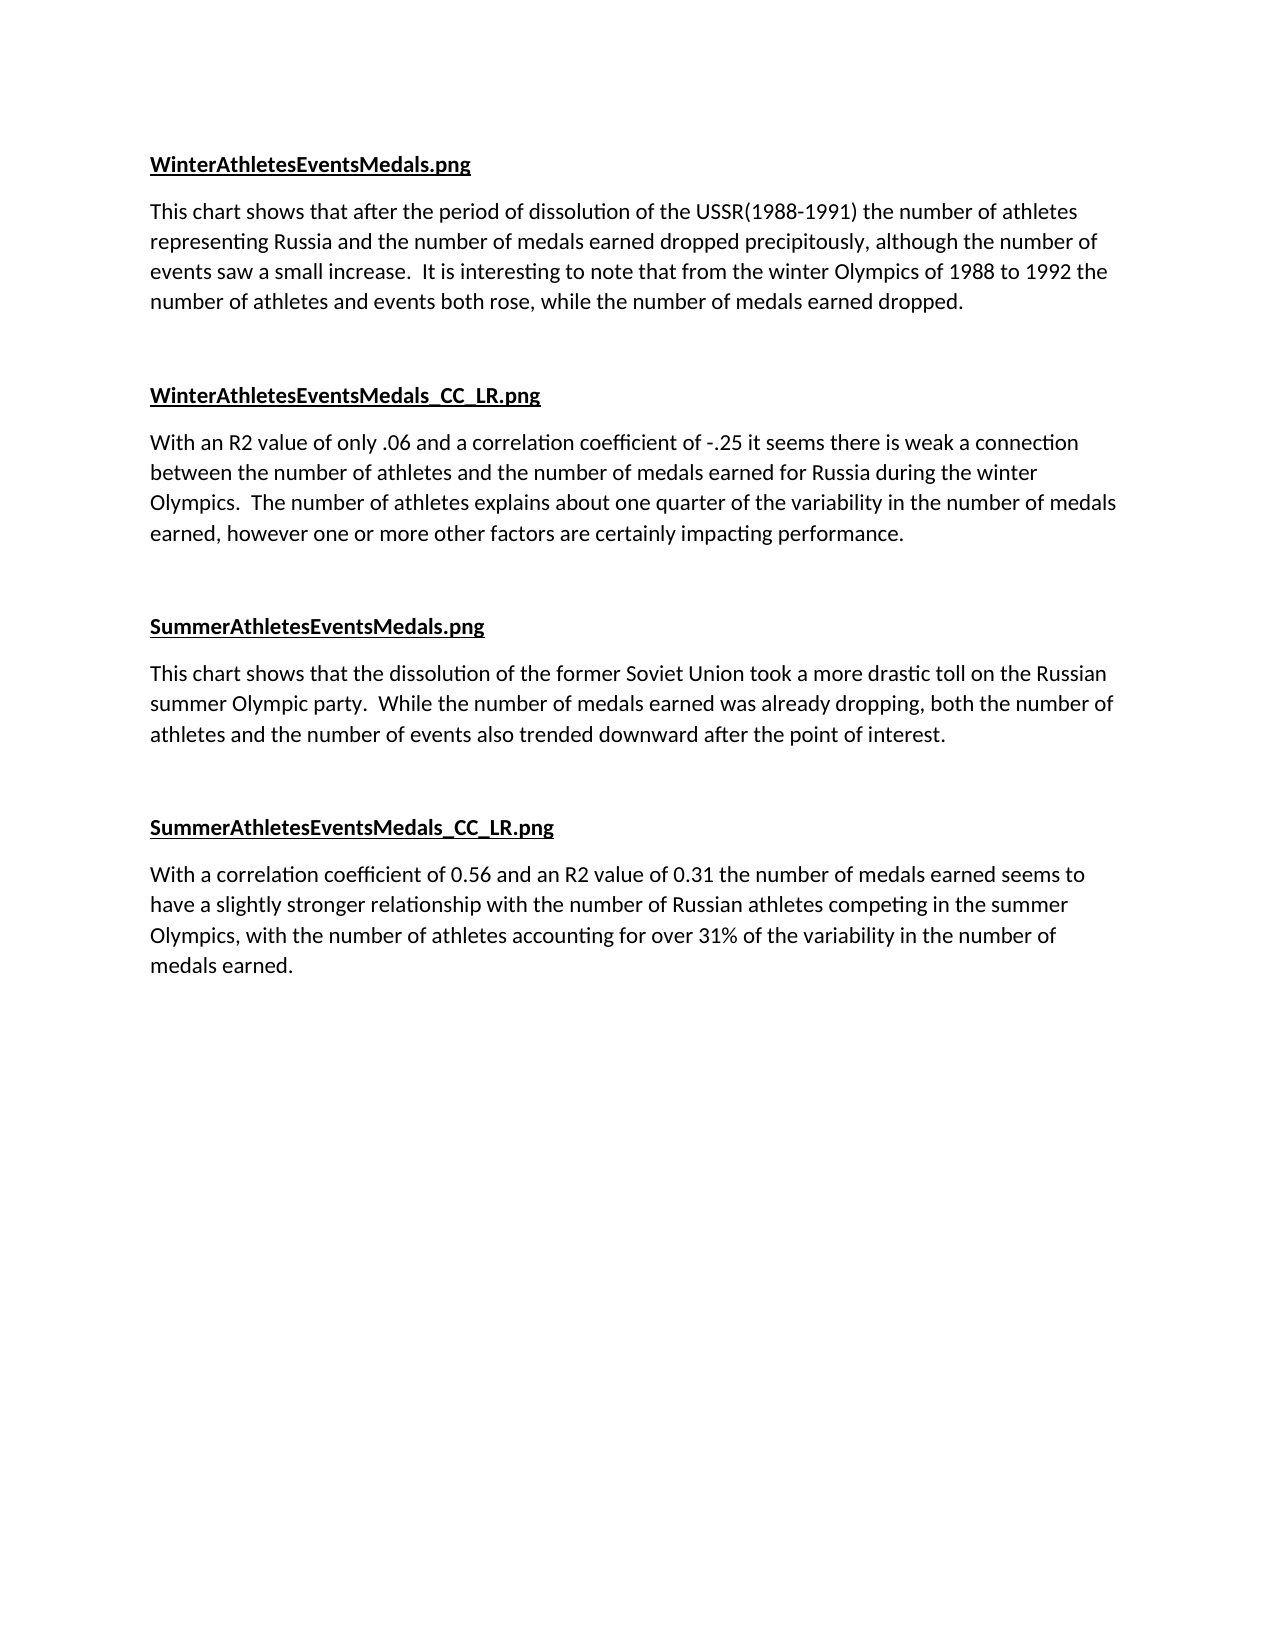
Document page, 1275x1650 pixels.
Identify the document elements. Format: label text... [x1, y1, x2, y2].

text WinterAthletesEventsMedals.png [150, 150, 1125, 178]
text This chart shows that after the period of dissolution of the USSR(1988-1991) the number of athletes representing Russia and the number of medals earned dropped precipitously, although the number of events saw a small increase. It is interesting to note that from the winter Olympics of 1988 to 1992 the number of athletes and events both rose, while the number of medals earned dropped. [150, 197, 1125, 316]
text With a correlation coefficient of 0.56 and an R2 value of 0.31 the number of medals earned seems to have a slightly stronger relationship with the number of Russian athletes competing in the summer Olympics, with the number of athletes accounting for over 31% of the variability in the number of medals earned. [150, 860, 1125, 979]
text With an R2 value of only .06 and a correlation coefficient of -.25 it seems there is weak a connection between the number of athletes and the number of medals earned for Russia during the winter Olympics. The number of athletes explains about one quarter of the variability in the number of medals earned, however one or more other factors are certainly impacting performance. [150, 428, 1125, 547]
text This chart shows that the dissolution of the former Soviet Union took a more drastic toll on the Russian summer Olympic party. While the number of medals earned was already dropping, both the number of athletes and the number of events also trended downward after the point of interest. [150, 659, 1125, 748]
text SummerAthletesEventsMedals_CC_LR.png [150, 813, 1125, 842]
text SummerAthletesEventsMedals.png [150, 612, 1125, 641]
text WinterAthletesEventsMedals_CC_LR.png [150, 381, 1125, 409]
